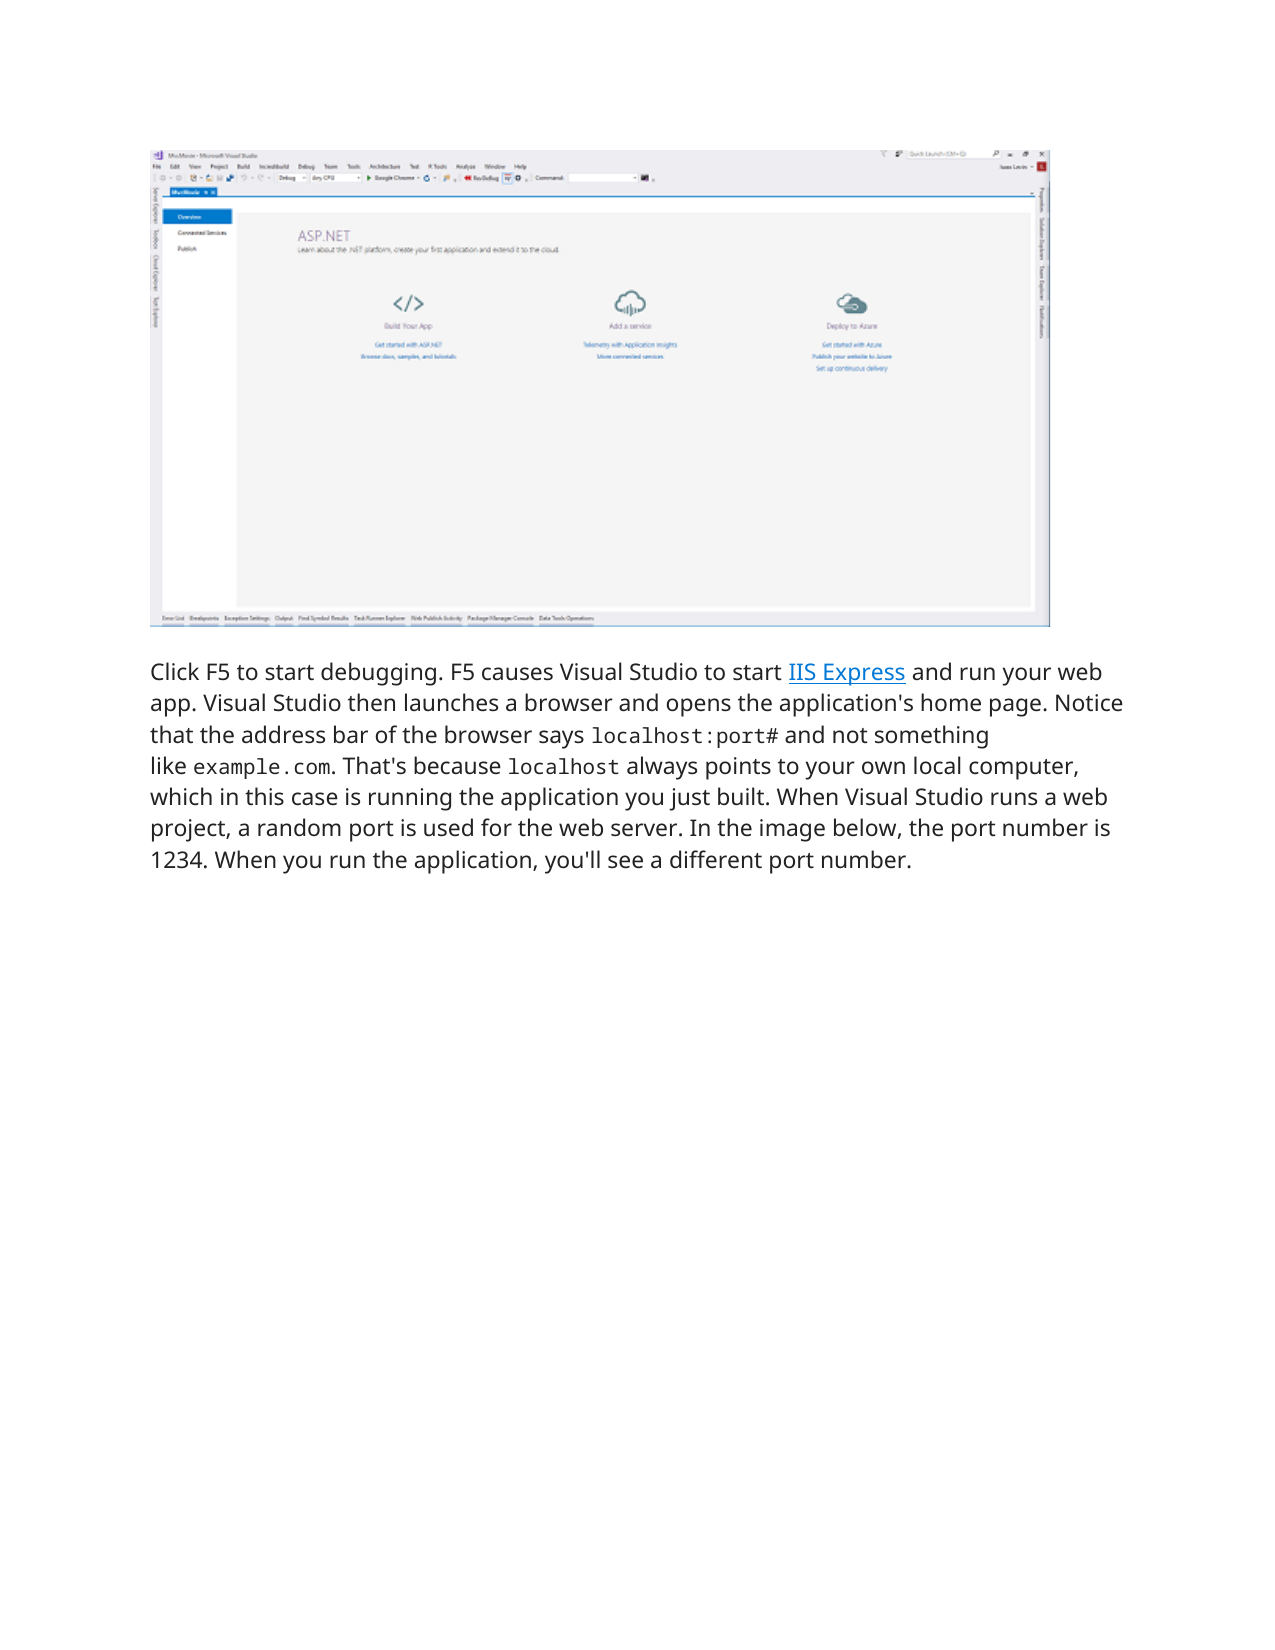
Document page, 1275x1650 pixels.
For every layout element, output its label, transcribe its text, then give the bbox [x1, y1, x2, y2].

text Click F5 to start debugging. F5 causes Visual Studio to start IIS Express and run your web app. Visual Studio then launches a browser and opens the application's home page. Notice that the address bar of the browser says localhost:port# and not something like example.com. That's because localhost always points to your own local computer, which in this case is running the application you just built. When Visual Studio runs a web project, a random port is used for the web server. In the image below, the port number is 1234. When you run the application, you'll see a different port number. [150, 656, 1125, 875]
picture [150, 150, 1050, 627]
